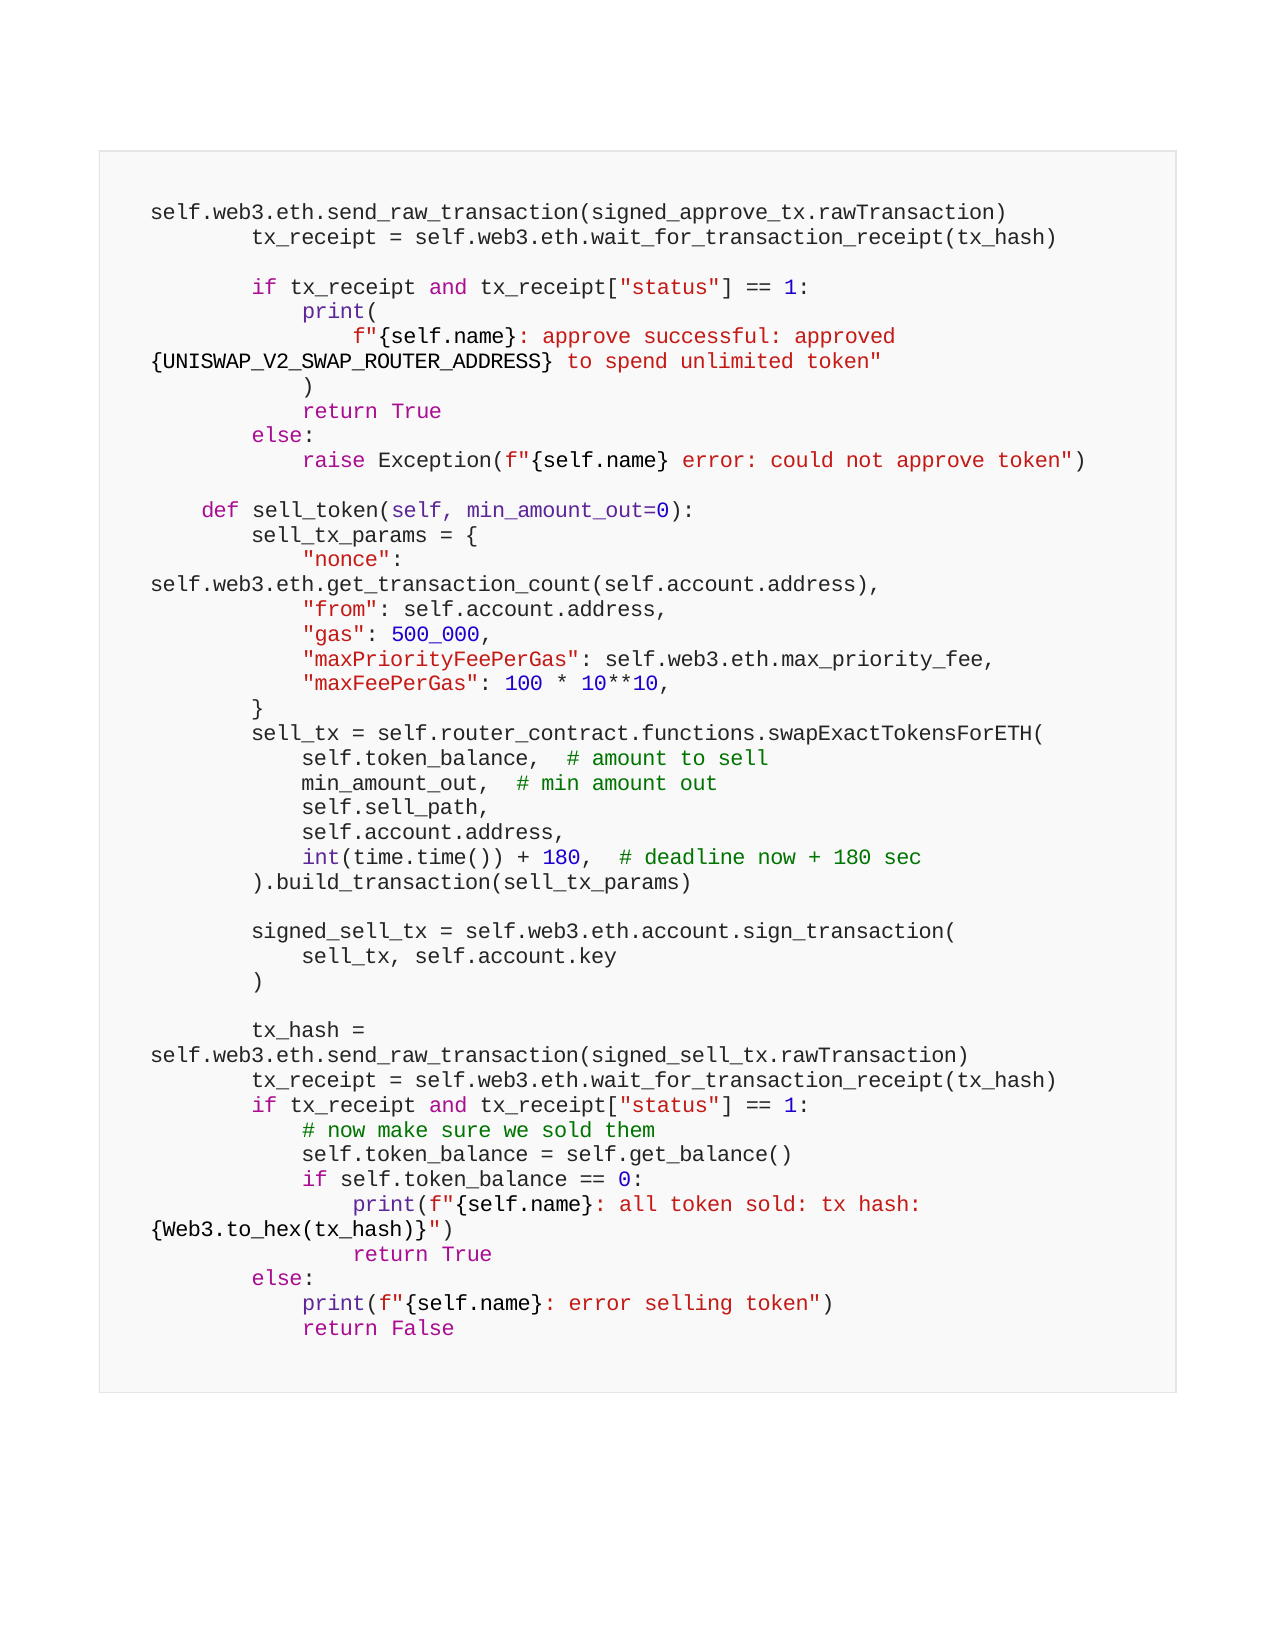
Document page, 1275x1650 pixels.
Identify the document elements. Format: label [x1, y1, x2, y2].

text [100, 152, 1175, 1392]
